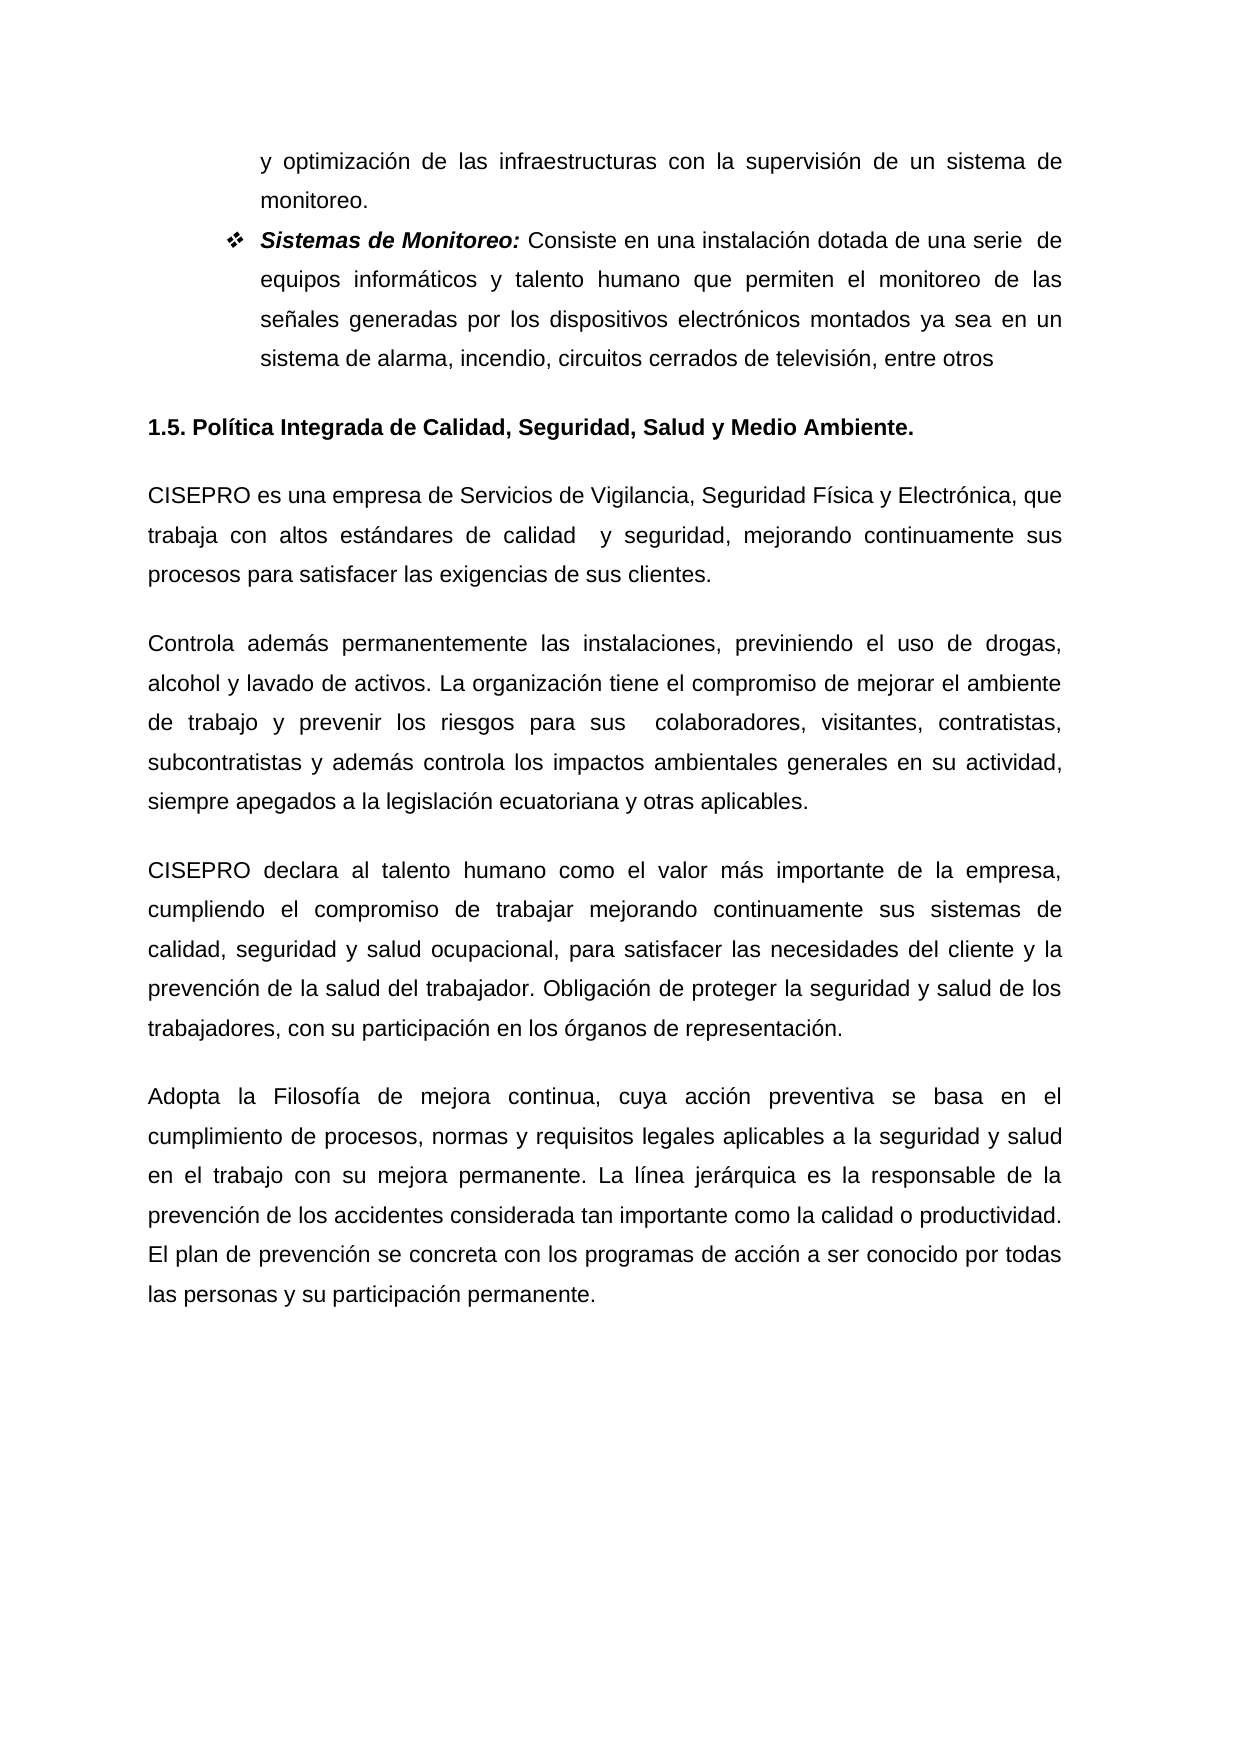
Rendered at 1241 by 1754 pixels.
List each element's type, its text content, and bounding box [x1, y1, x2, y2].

list Sistemas de Monitoreo: Consiste en una instalación dotada de una serie de equipos informáticos y talento humano que permiten el monitoreo de las señales generadas por los dispositivos electrónicos montados ya sea en un sistema de alarma, incendio, circuitos cerrados de televisión, entre otros [223, 227, 1063, 371]
text CISEPRO es una empresa de Servicios de Vigilancia, Seguridad Física y Electrónica, que trabaja con altos estándares de calidad y seguridad, mejorando continuamente sus procesos para satisfacer las exigencias de sus clientes. [148, 482, 1063, 588]
text Adopta la Filosofía de mejora continua, cuya acción preventiva se basa en el cumplimiento de procesos, normas y requisitos legales aplicables a la seguridad y salud en el trabajo con su mejora permanente. La línea jerárquica es la responsable de la prevención de los accidentes considerada tan importante como la calidad o productividad. El plan de prevención se concreta con los programas de acción a ser conocido por todas las personas y su participación permanente. [148, 1083, 1063, 1307]
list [223, 148, 1063, 213]
subtitle 1.5. Política Integrada de Calidad, Seguridad, Salud y Medio Ambiente. [148, 414, 1063, 440]
text Controla además permanentemente las instalaciones, previniendo el uso de drogas, alcohol y lavado de activos. La organización tiene el compromiso de mejorar el ambiente de trabajo y prevenir los riesgos para sus colaboradores, visitantes, contratistas, subcontratistas y además controla los impactos ambientales generales en su actividad, siempre apegados a la legislación ecuatoriana y otras aplicables. [148, 630, 1063, 814]
text CISEPRO declara al talento humano como el valor más importante de la empresa, cumpliendo el compromiso de trabajar mejorando continuamente sus sistemas de calidad, seguridad y salud ocupacional, para satisfacer las necesidades del cliente y la prevención de la salud del trabajador. Obligación de proteger la seguridad y salud de los trabajadores, con su participación en los órganos de representación. [148, 857, 1063, 1041]
